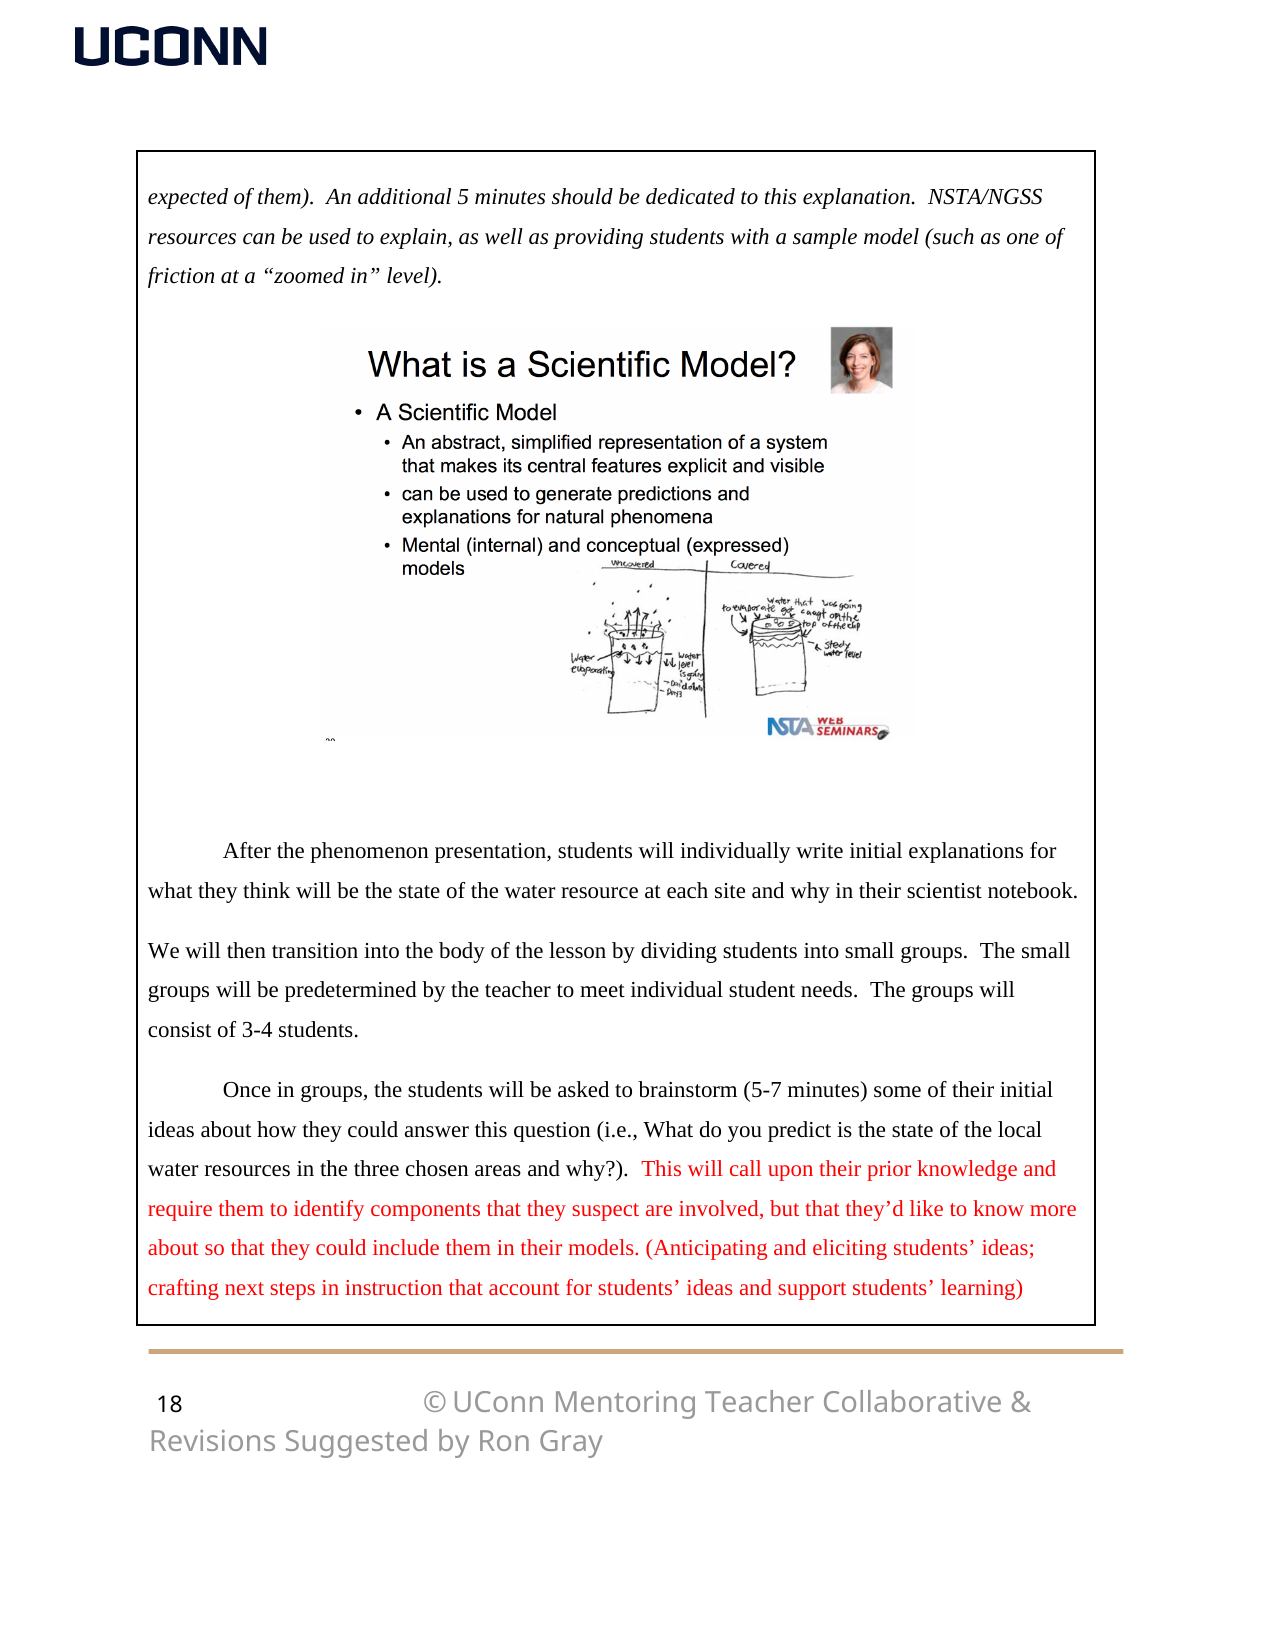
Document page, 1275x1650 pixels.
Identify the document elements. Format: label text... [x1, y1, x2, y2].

picture [148, 1349, 1124, 1354]
picture [316, 322, 917, 741]
picture [75, 26, 267, 66]
